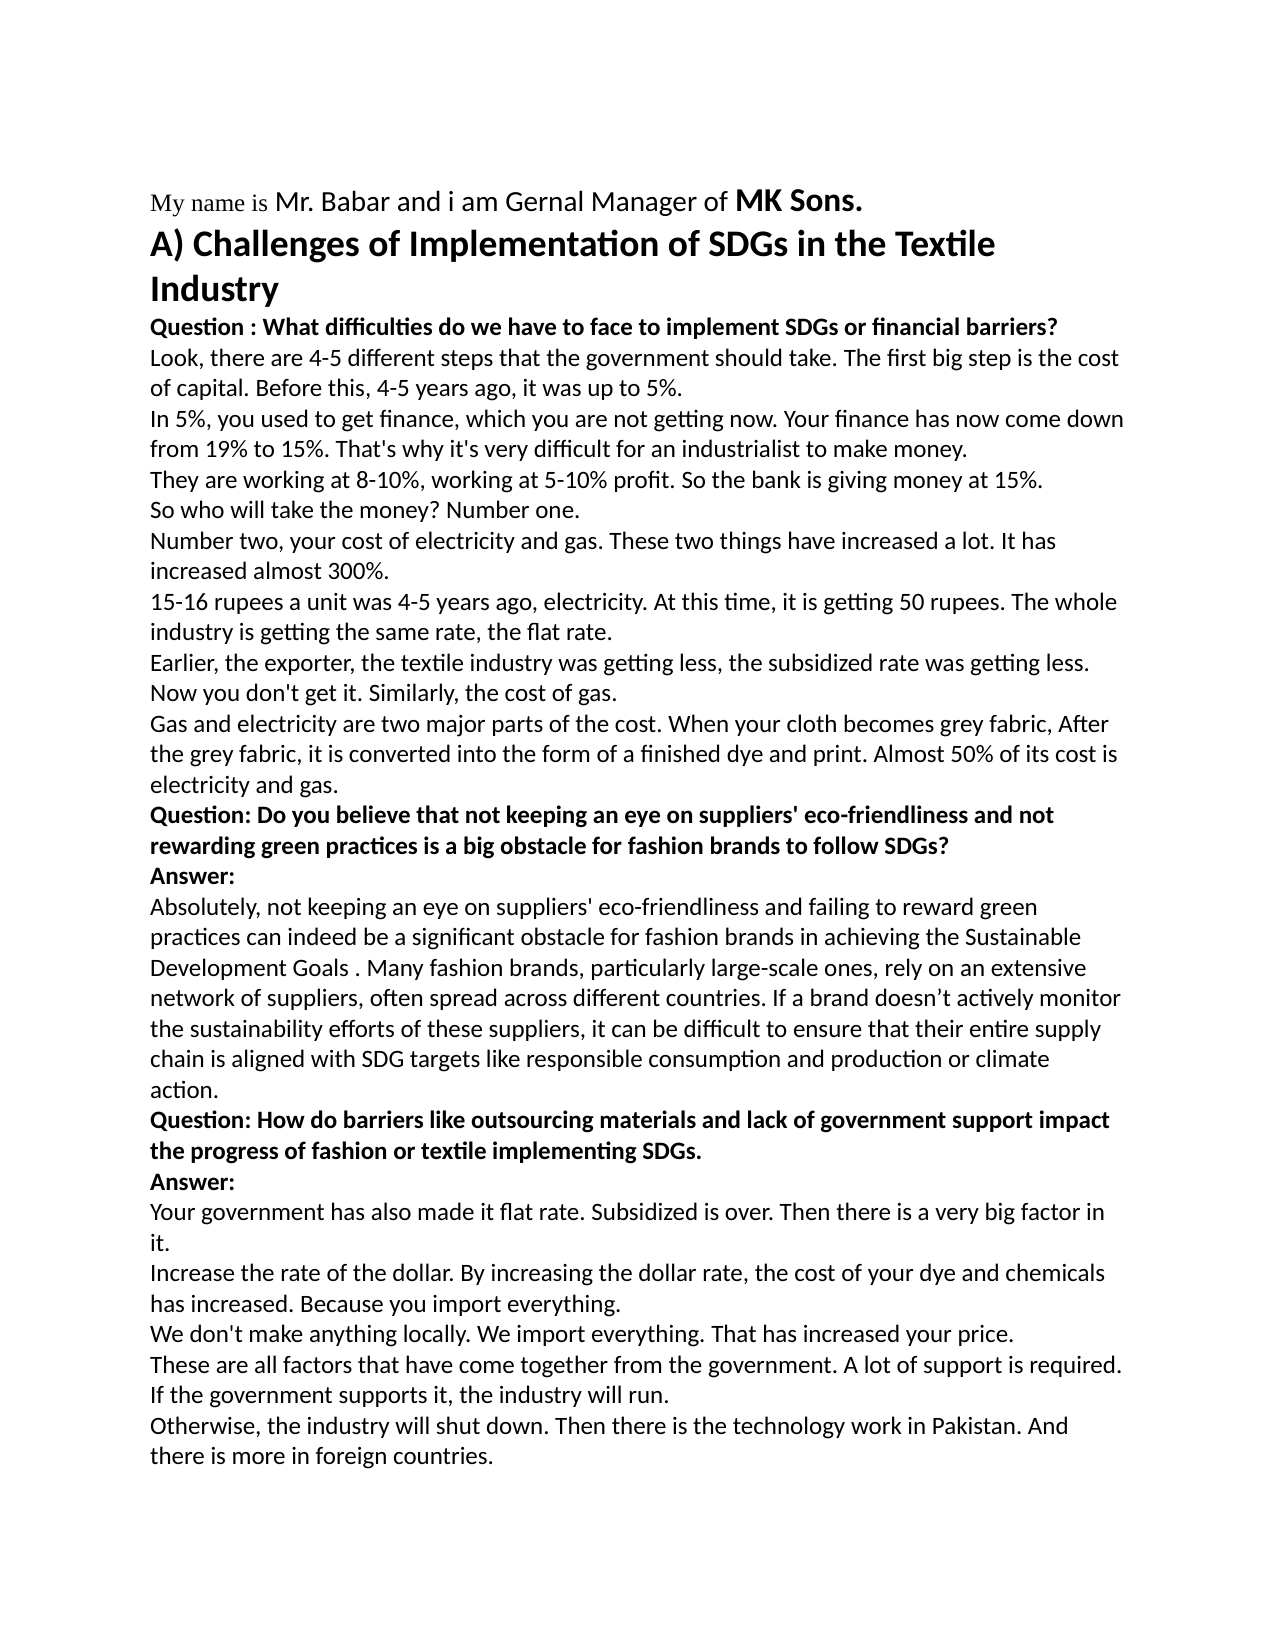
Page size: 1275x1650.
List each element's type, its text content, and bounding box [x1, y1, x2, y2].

text So who will take the money? Number one. [150, 494, 1125, 525]
text They are working at 8-10%, working at 5-10% profit. So the bank is giving money at 15%. [150, 464, 1125, 494]
text These are all factors that have come together from the government. A lot of support is required. If the government supports it, the industry will run. [150, 1349, 1125, 1410]
text Question : What difficulties do we have to face to implement SDGs or financial barriers? [150, 311, 1125, 342]
text Look, there are 4-5 different steps that the government should take. The first big step is the cost of capital. Before this, 4-5 years ago, it was up to 5%. [150, 342, 1125, 403]
text A) Challenges of Implementation of SDGs in the Textile Industry [150, 219, 1125, 311]
text Answer: [150, 861, 1125, 891]
text Otherwise, the industry will shut down. Then there is the technology work in Pakistan. And there is more in foreign countries. [150, 1410, 1125, 1471]
text Earlier, the exporter, the textile industry was getting less, the subsidized rate was getting less. Now you don't get it. Similarly, the cost of gas. [150, 647, 1125, 708]
text Your government has also made it flat rate. Subsidized is over. Then there is a very big factor in it. [150, 1196, 1125, 1257]
text 15-16 rupees a unit was 4-5 years ago, electricity. At this time, it is getting 50 rupees. The whole industry is getting the same rate, the flat rate. [150, 586, 1125, 647]
text We don't make anything locally. We import everything. That has increased your price. [150, 1318, 1125, 1349]
text Increase the rate of the dollar. By increasing the dollar rate, the cost of your dye and chemicals has increased. Because you import everything. [150, 1257, 1125, 1318]
text Question: Do you believe that not keeping an eye on suppliers' eco-friendliness and not rewarding green practices is a big obstacle for fashion brands to follow SDGs? [150, 799, 1125, 861]
text Gas and electricity are two major parts of the cost. When your cloth becomes grey fabric, After the grey fabric, it is converted into the form of a finished dye and print. Almost 50% of its cost is electricity and gas. [150, 708, 1125, 799]
text Question: How do barriers like outsourcing materials and lack of government support impact the progress of fashion or textile implementing SDGs. [150, 1105, 1125, 1166]
text Answer: [150, 1166, 1125, 1196]
text In 5%, you used to get finance, which you are not getting now. Your finance has now come down from 19% to 15%. That's why it's very difficult for an industrialist to make money. [150, 403, 1125, 464]
text Absolutely, not keeping an eye on suppliers' eco-friendliness and failing to reward green practices can indeed be a significant obstacle for fashion brands in achieving the Sustainable Development Goals . Many fashion brands, particularly large-scale ones, rely on an extensive network of suppliers, often spread across different countries. If a brand doesn’t actively monitor the sustainability efforts of these suppliers, it can be difficult to ensure that their entire supply chain is aligned with SDG targets like responsible consumption and production or climate action. [150, 891, 1125, 1105]
text My name is Mr. Babar and i am Gernal Manager of MK Sons. [150, 179, 1125, 219]
text Number two, your cost of electricity and gas. These two things have increased a lot. It has increased almost 300%. [150, 525, 1125, 586]
